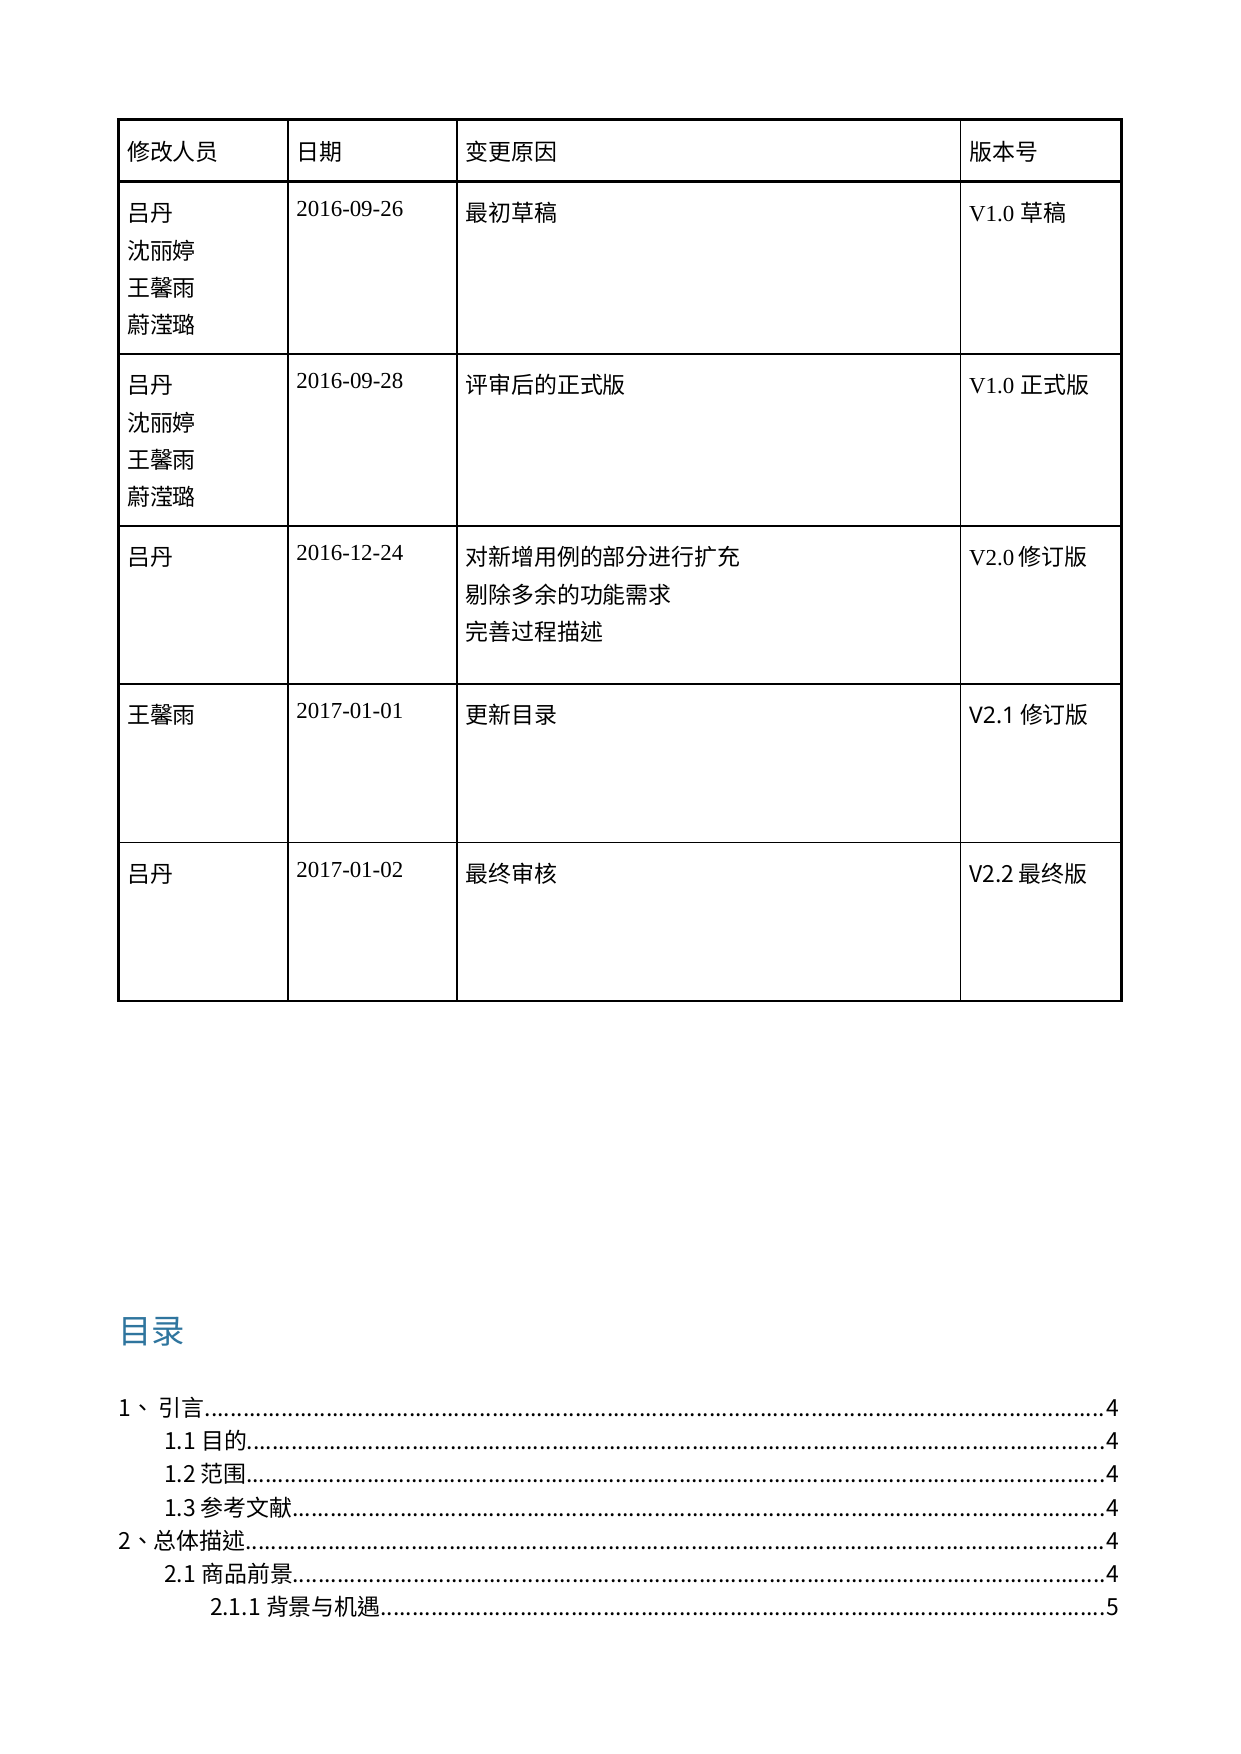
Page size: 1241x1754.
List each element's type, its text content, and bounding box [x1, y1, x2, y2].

text 2、总体描述 4 [118, 1523, 1122, 1556]
table_cell 吕丹 [120, 843, 287, 1000]
table_cell V1.0 草稿 [961, 183, 1120, 353]
text 1.1 目的 4 [164, 1423, 1122, 1456]
table_cell 对新增用例的部分进行扩充 剔除多余的功能需求 完善过程描述 [458, 527, 960, 683]
table_cell 评审后的正式版 [458, 355, 960, 525]
table_cell 2016-12-24 [289, 527, 456, 683]
table_header 版本号 [961, 121, 1120, 179]
table_cell V1.0 正式版 [961, 355, 1120, 525]
table_cell 王馨雨 [120, 685, 287, 842]
table_cell V2.1修订版 [961, 685, 1120, 842]
table_header 修改人员 [120, 121, 287, 179]
table_cell 更新目录 [458, 685, 960, 842]
table_cell 最终审核 [458, 843, 960, 1000]
text 1.2范围 4 [164, 1456, 1122, 1489]
table_cell 吕丹 [120, 527, 287, 683]
table_cell 吕丹 沈丽婷 王馨雨 蔚滢璐 [120, 183, 287, 353]
text 2.1.1 背景与机遇 5 [210, 1589, 1122, 1622]
table_header 变更原因 [458, 121, 960, 179]
table_cell 2016-09-26 [289, 183, 456, 353]
table_cell 2017-01-01 [289, 685, 456, 842]
table_cell 2016-09-28 [289, 355, 456, 525]
table_cell V2.0修订版 [961, 527, 1120, 683]
table_header 日期 [289, 121, 456, 179]
table_cell 2017-01-02 [289, 843, 456, 1000]
table_cell 吕丹 沈丽婷 王馨雨 蔚滢璐 [120, 355, 287, 525]
text 1、 引言 4 [118, 1390, 1122, 1423]
subtitle 目录 [118, 1304, 1122, 1353]
table_cell V2.2最终版 [961, 843, 1120, 1000]
text 1.3参考文献 4 [164, 1489, 1122, 1523]
table_cell 最初草稿 [458, 183, 960, 353]
text 2.1 商品前景 4 [164, 1556, 1122, 1589]
